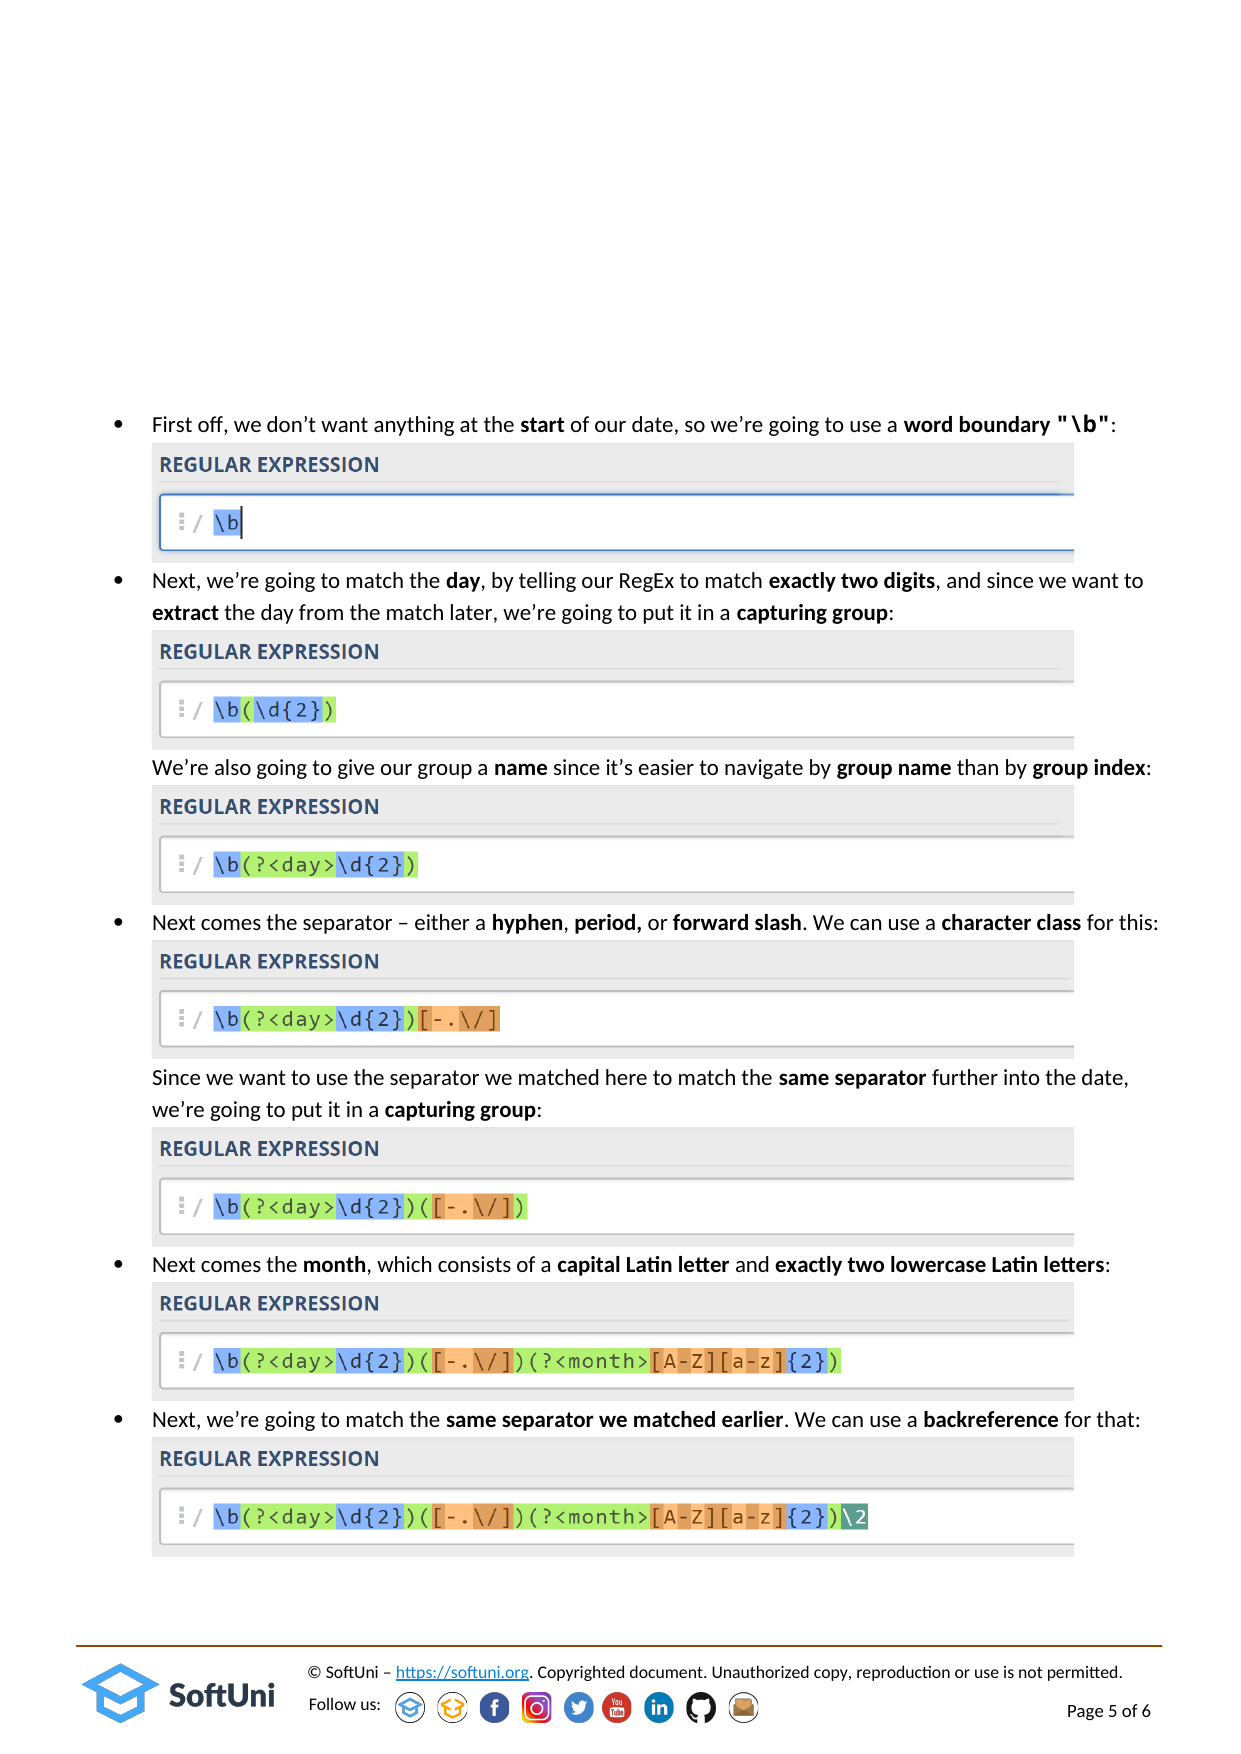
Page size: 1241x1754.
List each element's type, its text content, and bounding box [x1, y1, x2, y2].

picture [644, 1714, 653, 1723]
picture [728, 1692, 759, 1723]
picture [437, 1692, 468, 1723]
picture [665, 1692, 674, 1701]
picture [395, 1692, 425, 1723]
picture [151, 785, 1075, 905]
picture [479, 1692, 510, 1723]
picture [151, 1127, 1075, 1247]
picture [151, 940, 1075, 1059]
picture [686, 1692, 716, 1723]
picture [602, 1692, 632, 1723]
picture [658, 1705, 667, 1714]
picture [644, 1692, 653, 1701]
picture [151, 443, 1075, 563]
picture [151, 1437, 1075, 1557]
picture [151, 630, 1075, 750]
picture [151, 1282, 1075, 1401]
picture [564, 1692, 594, 1723]
picture [665, 1714, 674, 1723]
picture [75, 1658, 281, 1729]
picture [522, 1692, 552, 1723]
